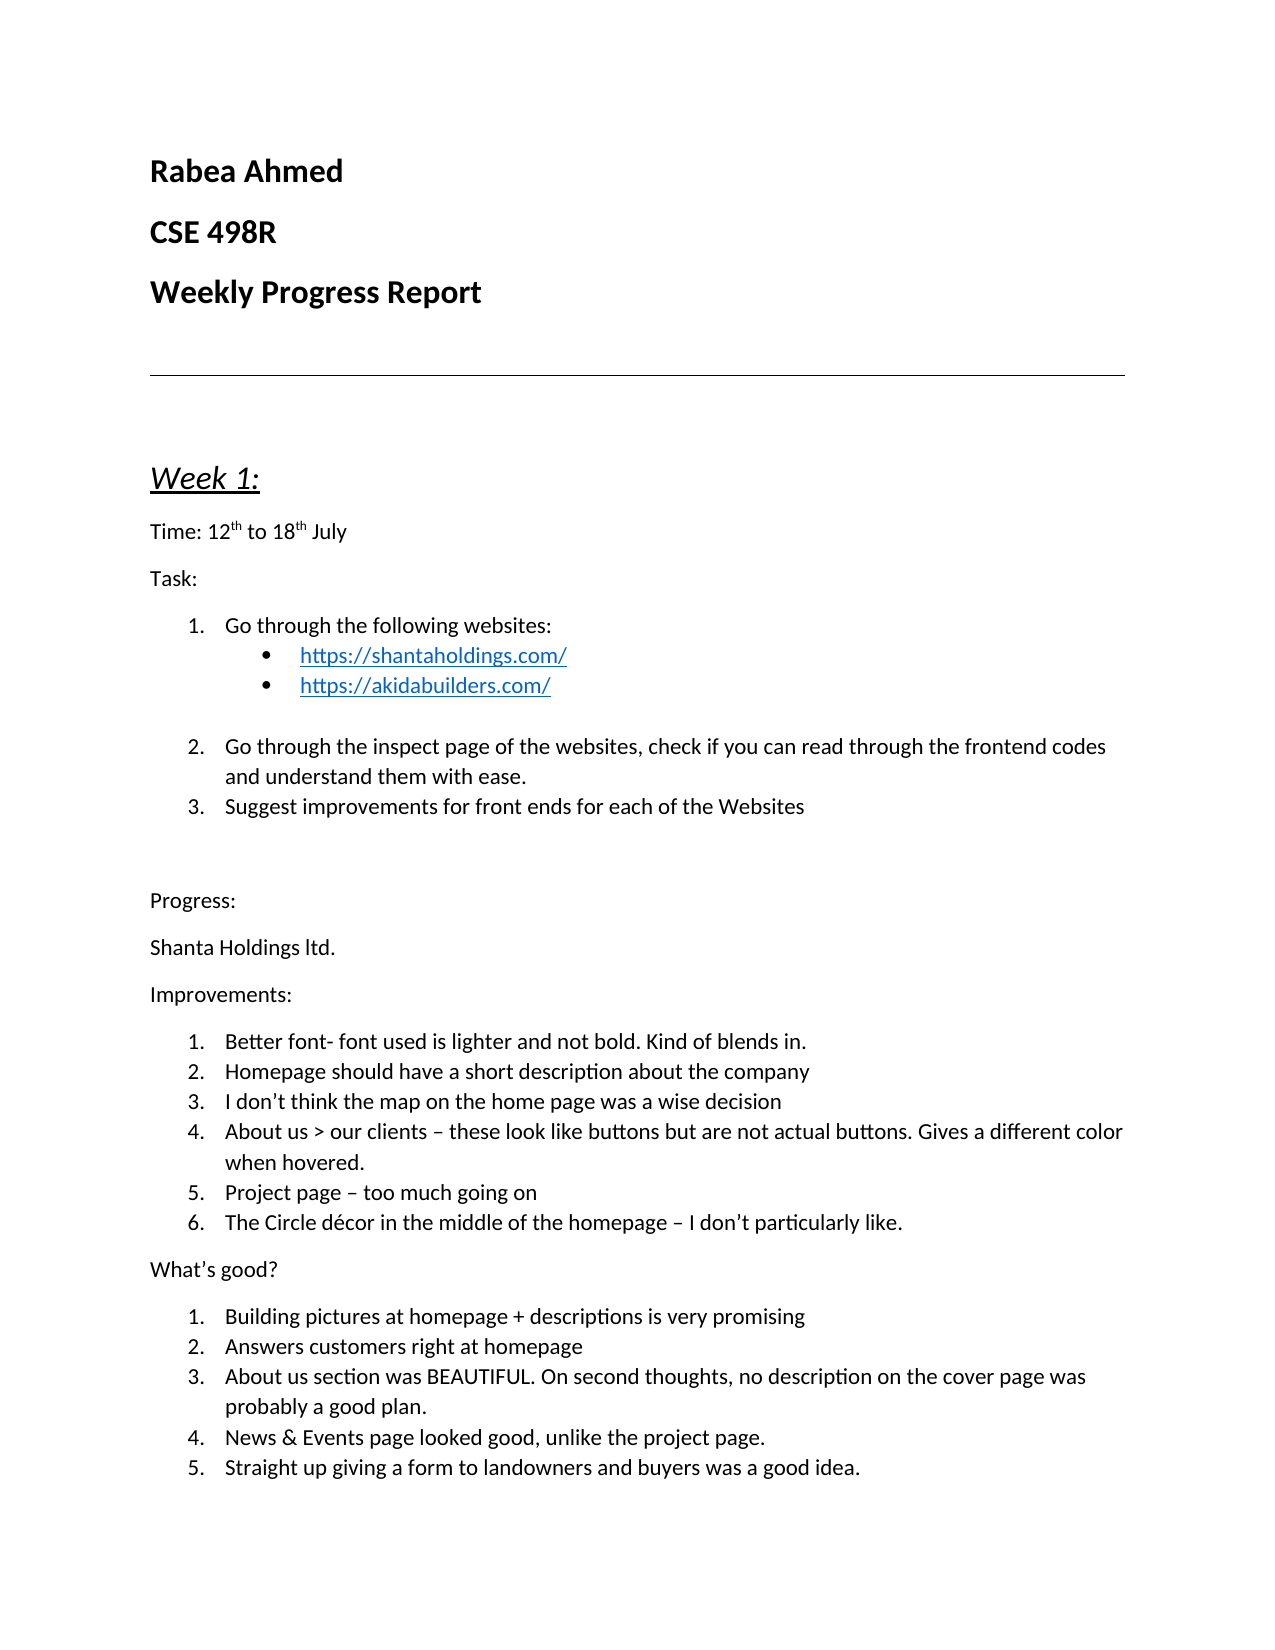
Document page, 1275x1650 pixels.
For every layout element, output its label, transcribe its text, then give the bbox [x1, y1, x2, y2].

list I don’t think the map on the home page was a wise decision [187, 1087, 1125, 1115]
text Task: [150, 564, 1125, 592]
list Go through the inspect page of the websites, check if you can read through the frontend codes and understand them with ease. [187, 732, 1125, 790]
list Building pictures at homepage + descriptions is very promising [187, 1302, 1125, 1330]
text Improvements: [150, 980, 1125, 1008]
text Rabea Ahmed [150, 150, 1125, 191]
list About us section was BEAUTIFUL. On second thoughts, no description on the cover page was probably a good plan. [187, 1362, 1125, 1420]
list Project page – too much going on [187, 1178, 1125, 1206]
list Answers customers right at homepage [187, 1332, 1125, 1360]
text Time: 12th to 18th July [150, 517, 1125, 545]
list Homepage should have a short description about the company [187, 1057, 1125, 1085]
list The Circle décor in the middle of the homepage – I don’t particularly like. [187, 1208, 1125, 1236]
text Shanta Holdings ltd. [150, 933, 1125, 961]
text CSE 498R [150, 211, 1125, 251]
text Progress: [150, 886, 1125, 914]
list News & Events page looked good, unlike the project page. [187, 1423, 1125, 1451]
list https://shantaholdings.com/ [262, 641, 1125, 669]
list Go through the following websites: [187, 611, 1125, 639]
list https://akidabuilders.com/ [262, 672, 1125, 699]
list Better font- font used is lighter and not bold. Kind of blends in. [187, 1027, 1125, 1055]
list Suggest improvements for front ends for each of the Websites [187, 792, 1125, 820]
text Week 1: [150, 457, 1125, 497]
list About us > our clients – these look like buttons but are not actual buttons. Gives a different color when hovered. [187, 1117, 1125, 1176]
text Weekly Progress Report [150, 271, 1125, 312]
text What’s good? [150, 1255, 1125, 1283]
list Straight up giving a form to landowners and buyers was a good idea. [187, 1453, 1125, 1481]
